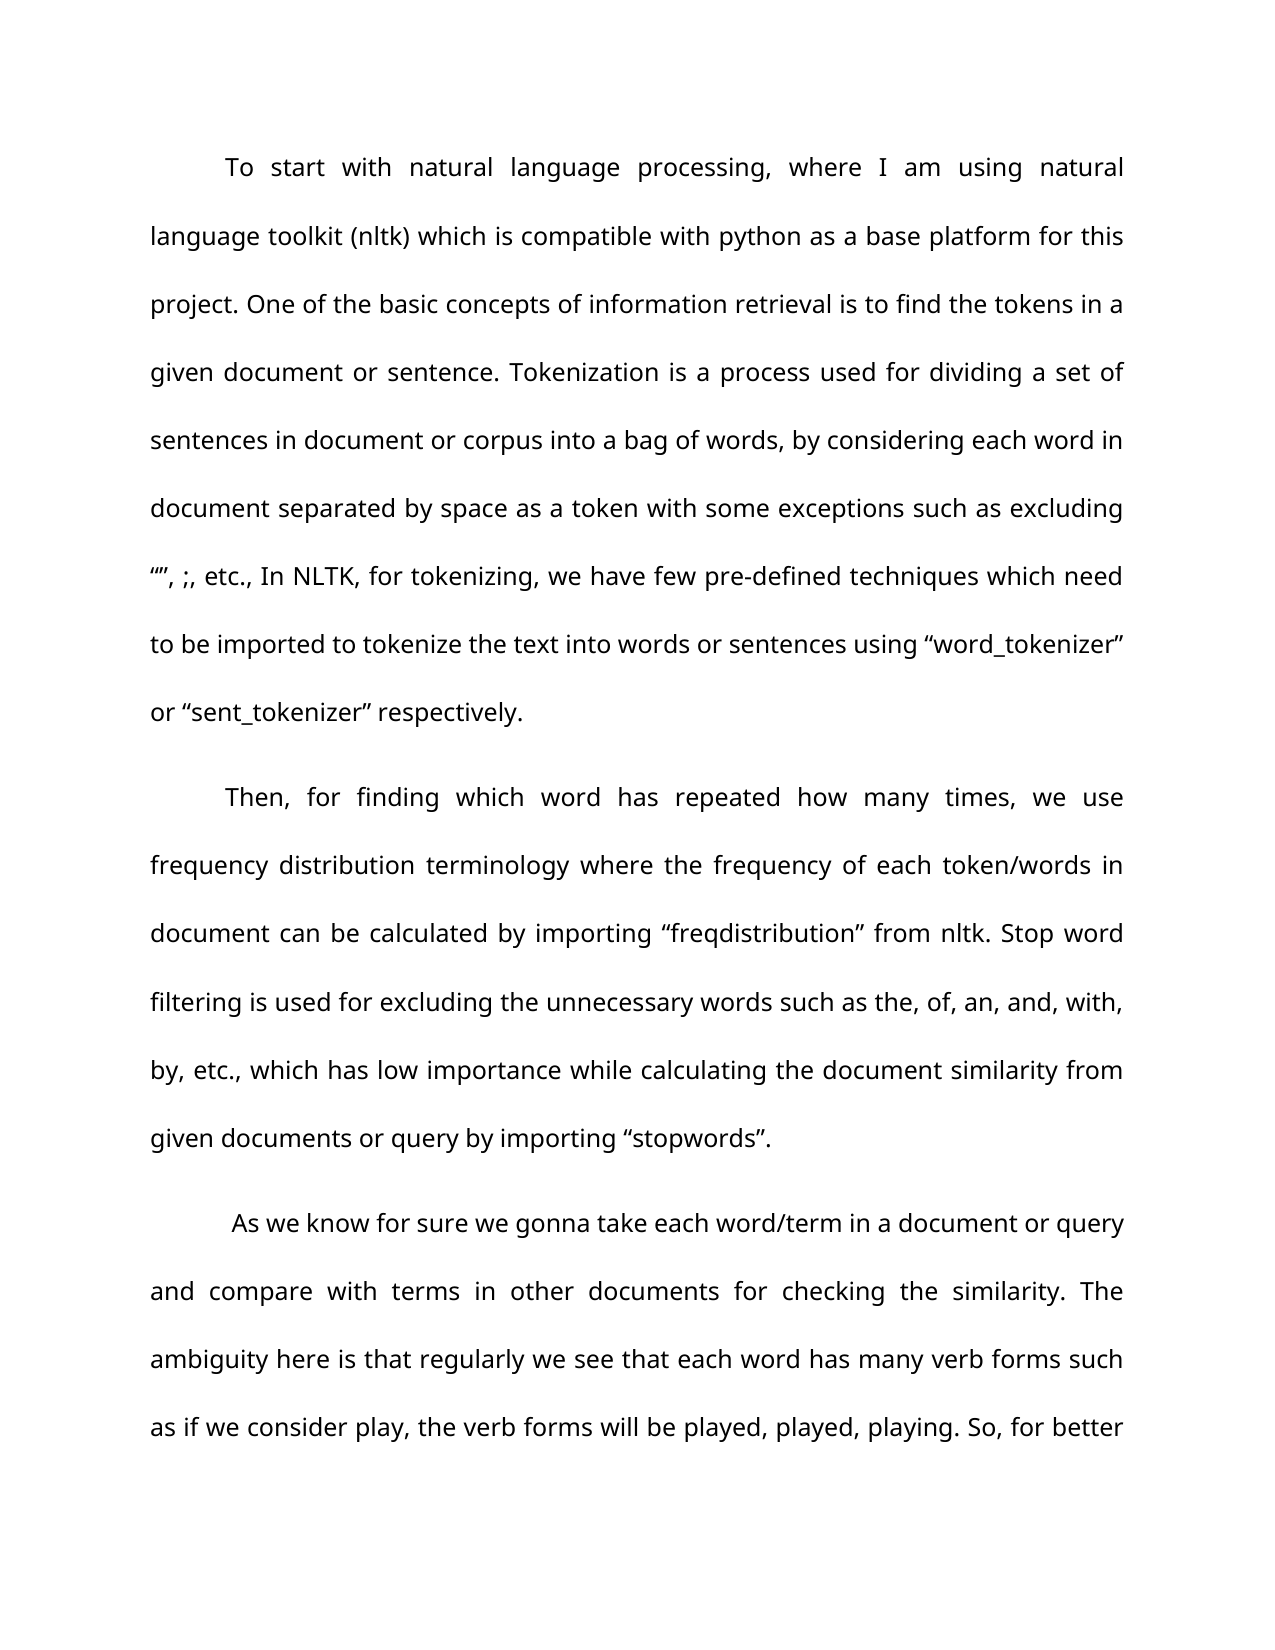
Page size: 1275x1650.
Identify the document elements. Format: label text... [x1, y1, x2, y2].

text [150, 1205, 1125, 1444]
text Then, for finding which word has repeated how many times, we use frequency distribution terminology where the frequency of each token/words in document can be calculated by importing “freqdistribution” from nltk. Stop word filtering is used for excluding the unnecessary words such as the, of, an, and, with, by, etc., which has low importance while calculating the document similarity from given documents or query by importing “stopwords”. [150, 780, 1125, 1154]
text To start with natural language processing, where I am using natural language toolkit (nltk) which is compatible with python as a base platform for this project. One of the basic concepts of information retrieval is to find the tokens in a given document or sentence. Tokenization is a process used for dividing a set of sentences in document or corpus into a bag of words, by considering each word in document separated by space as a token with some exceptions such as excluding “”, ;, etc., In NLTK, for tokenizing, we have few pre-defined techniques which need to be imported to tokenize the text into words or sentences using “word_tokenizer” or “sent_tokenizer” respectively. [150, 150, 1125, 729]
